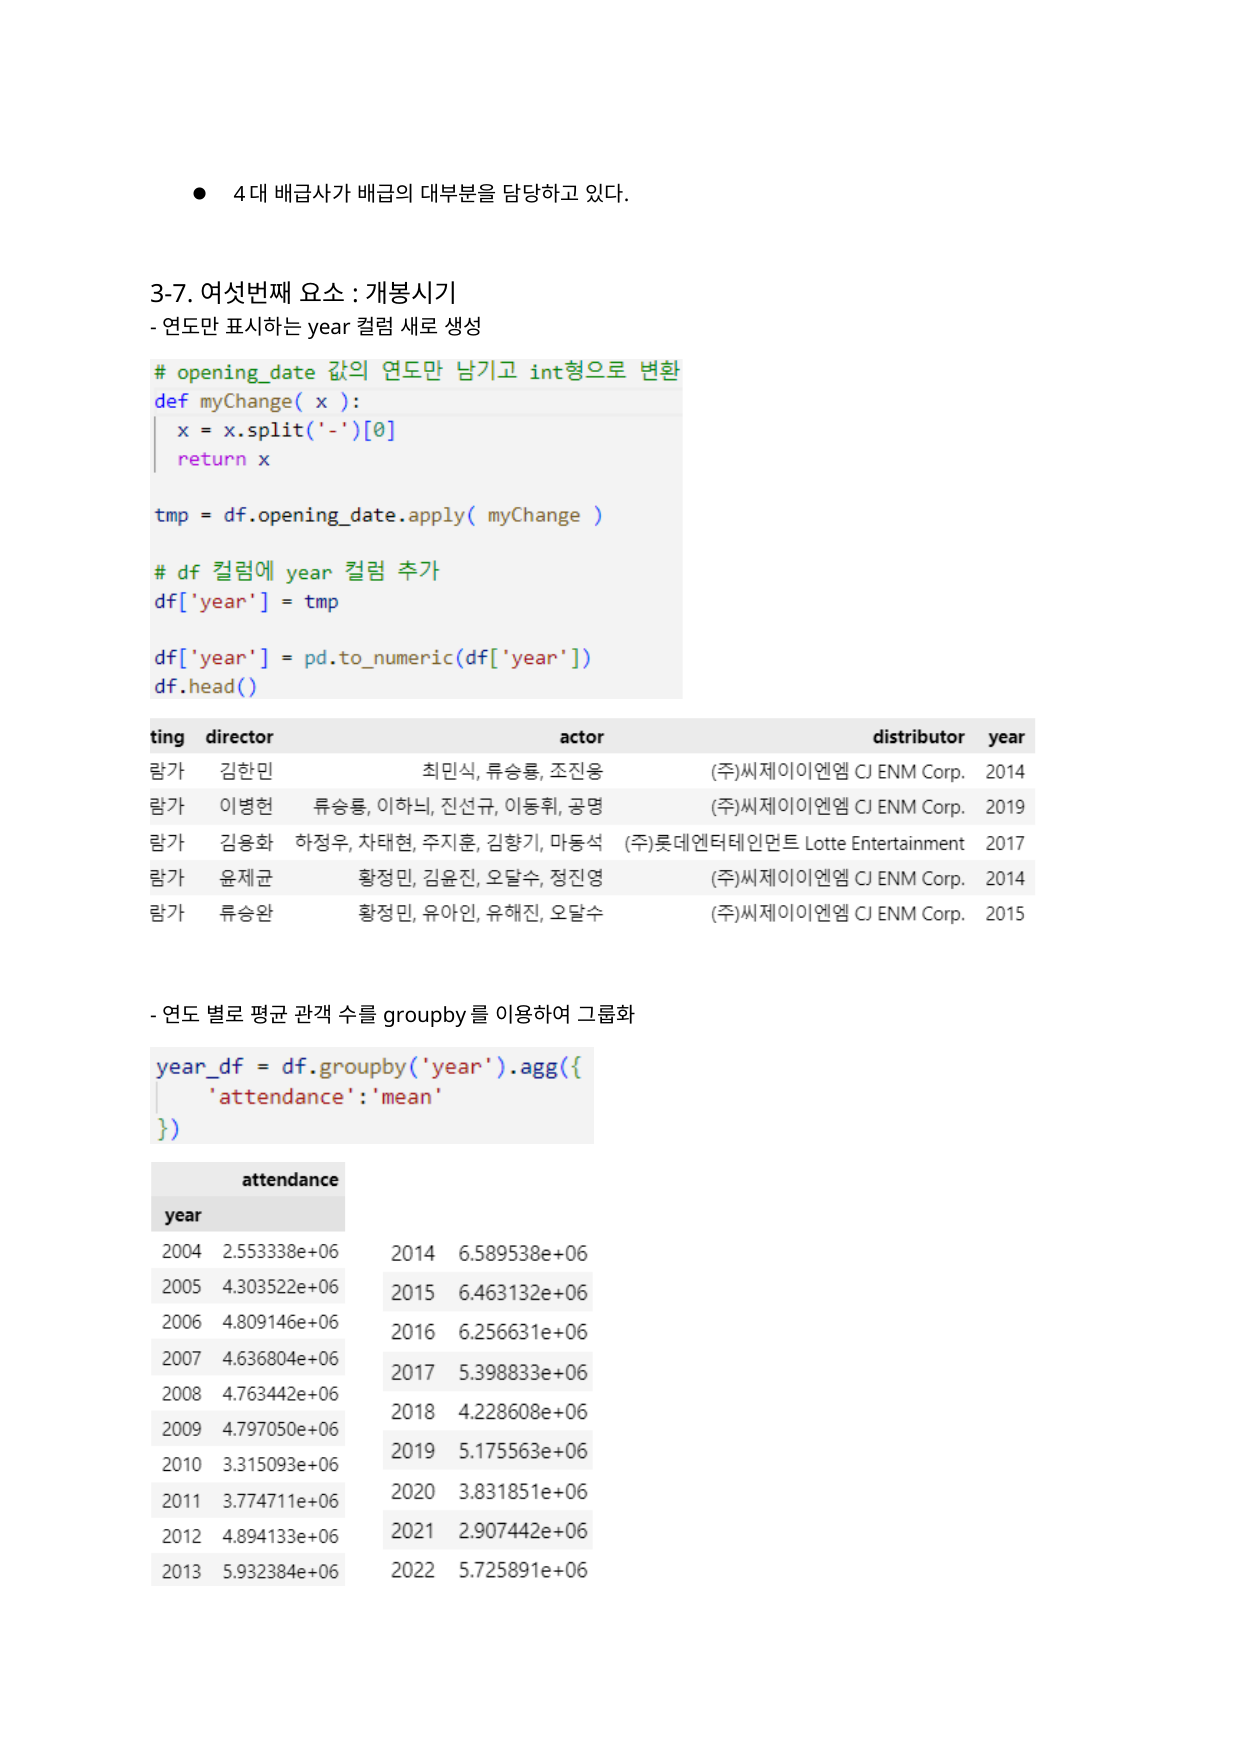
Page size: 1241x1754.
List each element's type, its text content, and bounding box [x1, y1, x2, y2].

picture [150, 1162, 345, 1586]
picture [150, 359, 683, 699]
picture [150, 1047, 594, 1144]
picture [150, 717, 1049, 933]
text - 연도만 표시하는 year 컬럼 새로 생성 [150, 310, 1090, 340]
picture [382, 1233, 593, 1586]
list 4대 배급사가 배급의 대부분을 담당하고 있다. [192, 177, 1090, 207]
text 3-7. 여섯번째 요소 : 개봉시기 [150, 274, 1090, 310]
text - 연도 별로 평균 관객 수를 groupby를 이용하여 그룹화 [150, 998, 1090, 1029]
